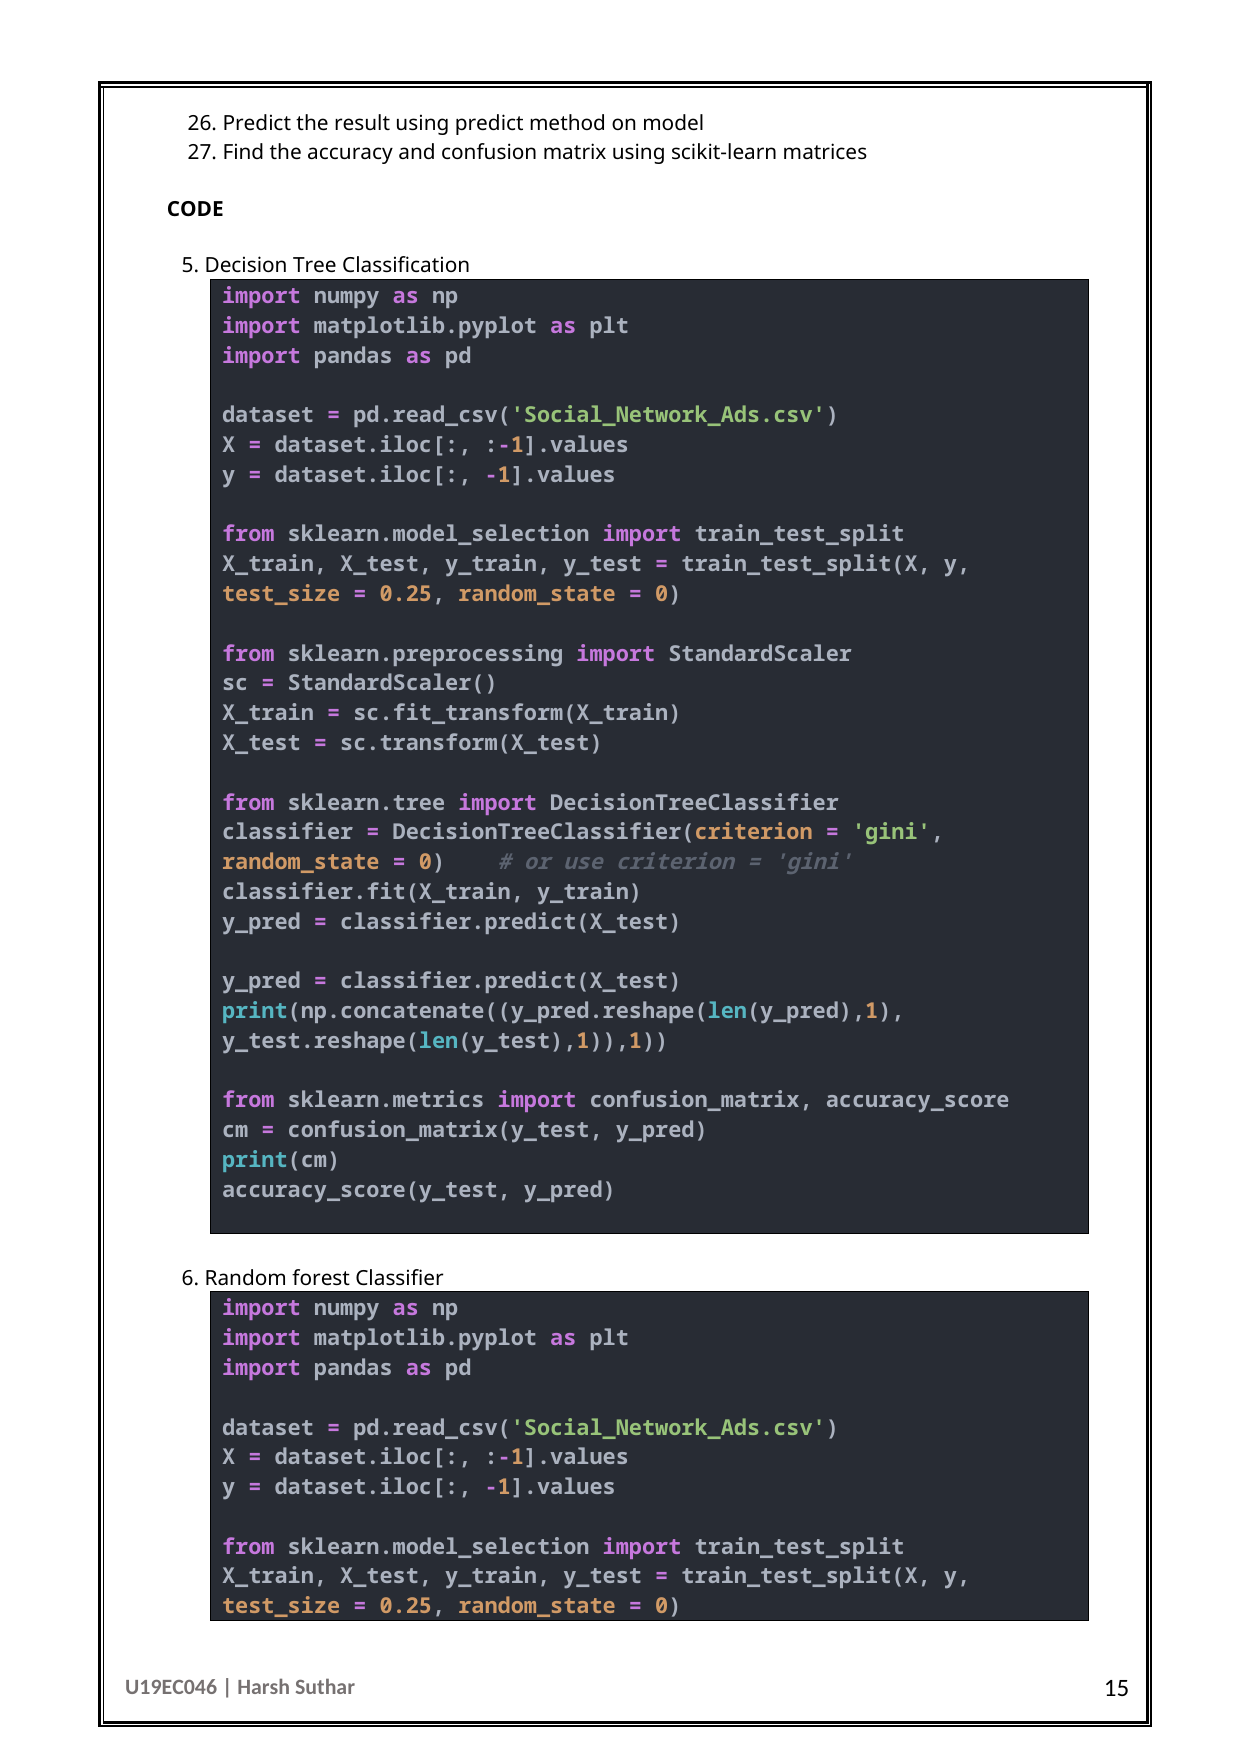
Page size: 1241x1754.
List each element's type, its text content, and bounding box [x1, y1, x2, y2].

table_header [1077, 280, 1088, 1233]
list Decision Tree Classification [167, 251, 1083, 279]
list Predict the result using predict method on model [187, 108, 1083, 137]
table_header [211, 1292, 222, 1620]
text CODE [167, 194, 1083, 222]
list Random forest Classifier [167, 1263, 1083, 1291]
list Find the accuracy and confusion matrix using scikit-learn matrices [187, 137, 1083, 165]
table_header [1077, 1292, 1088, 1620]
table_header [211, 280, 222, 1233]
